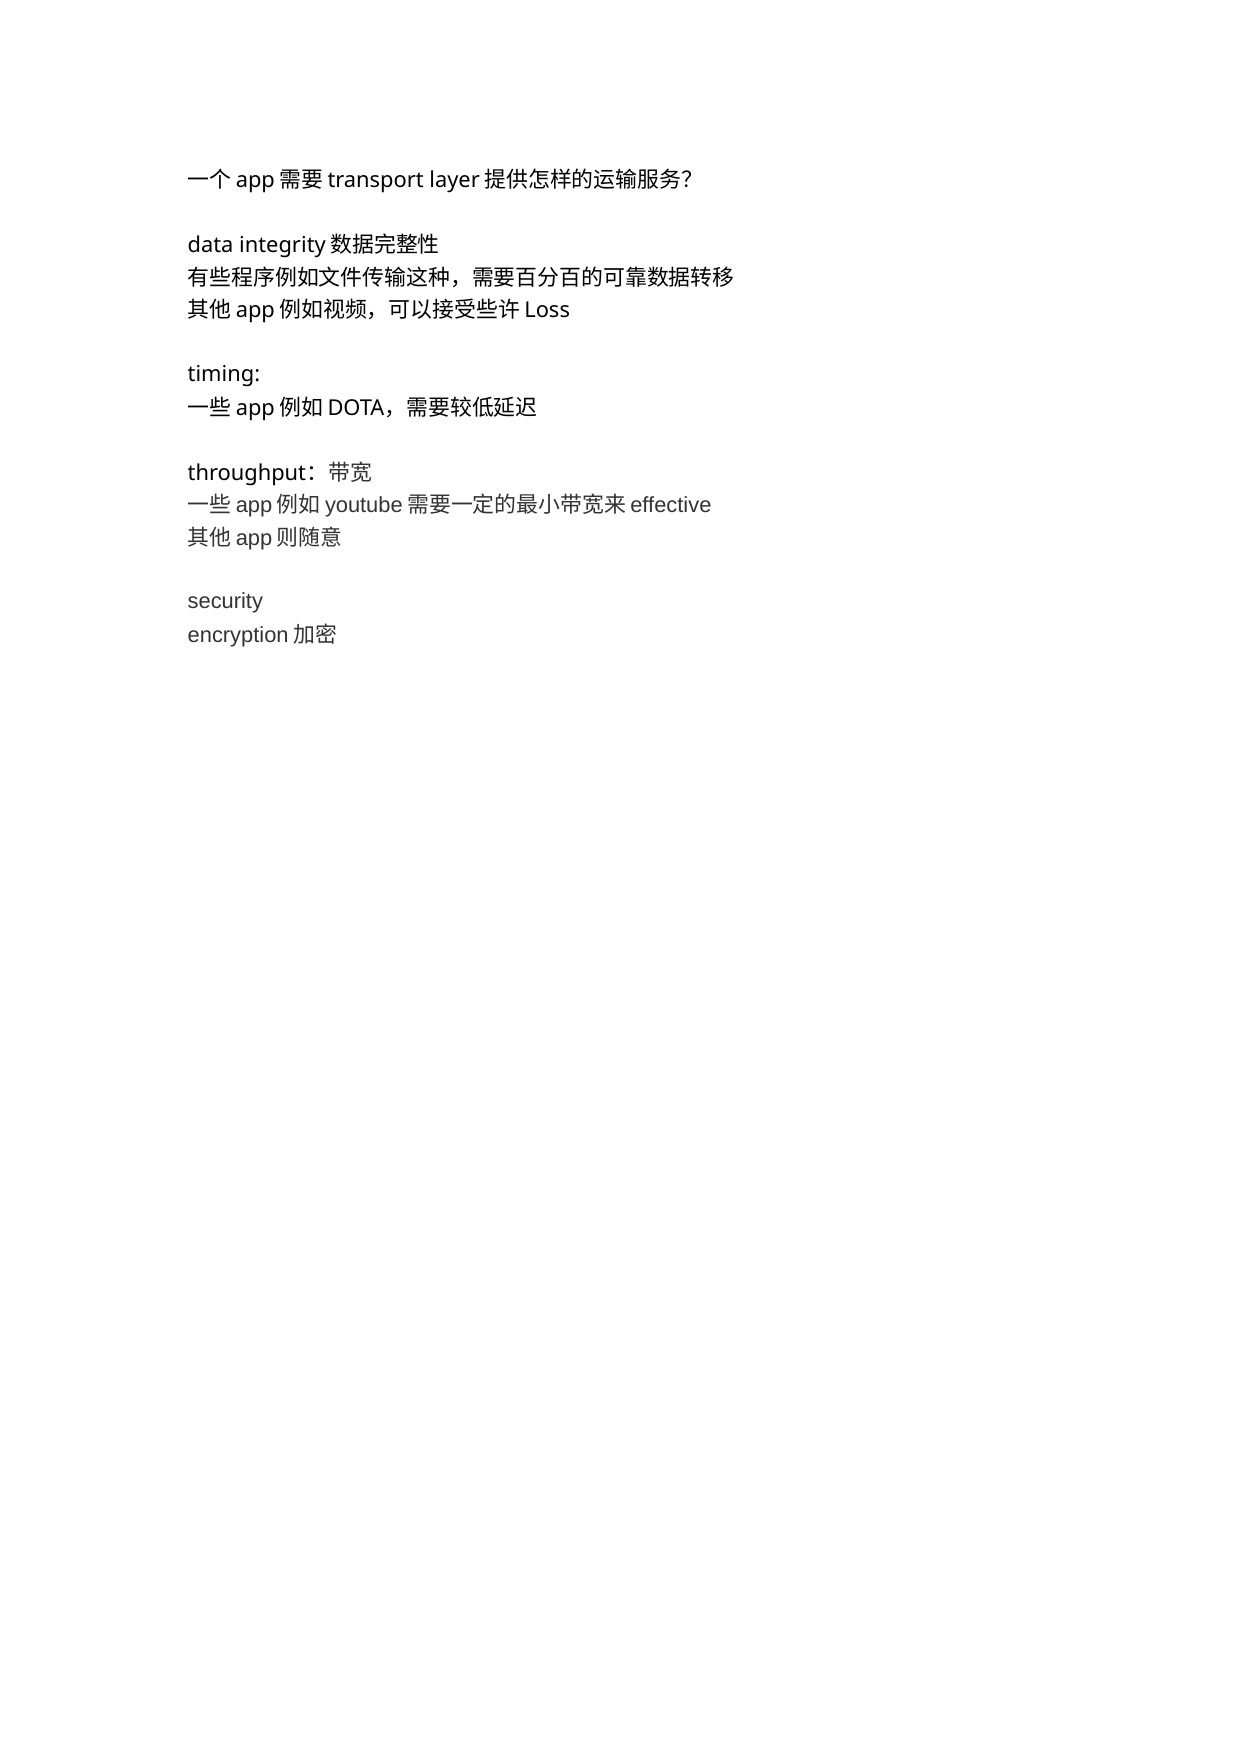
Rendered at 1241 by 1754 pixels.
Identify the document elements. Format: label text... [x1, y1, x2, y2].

text timing: [187, 357, 1053, 389]
text data integrity数据完整性 [187, 227, 1053, 259]
text encryption加密 [187, 617, 1053, 649]
text 有些程序例如文件传输这种，需要百分百的可靠数据转移 [187, 259, 1053, 292]
text 其他app例如视频，可以接受些许Loss [187, 292, 1053, 324]
text 其他app则随意 [187, 519, 1053, 552]
text 一些app例如DOTA，需要较低延迟 [187, 389, 1053, 422]
text 一个app需要transport layer提供怎样的运输服务？ [187, 162, 1053, 194]
text security [187, 584, 1053, 617]
text 一些app例如youtube需要一定的最小带宽来effective [187, 487, 1053, 519]
text throughput：带宽 [187, 454, 1053, 487]
